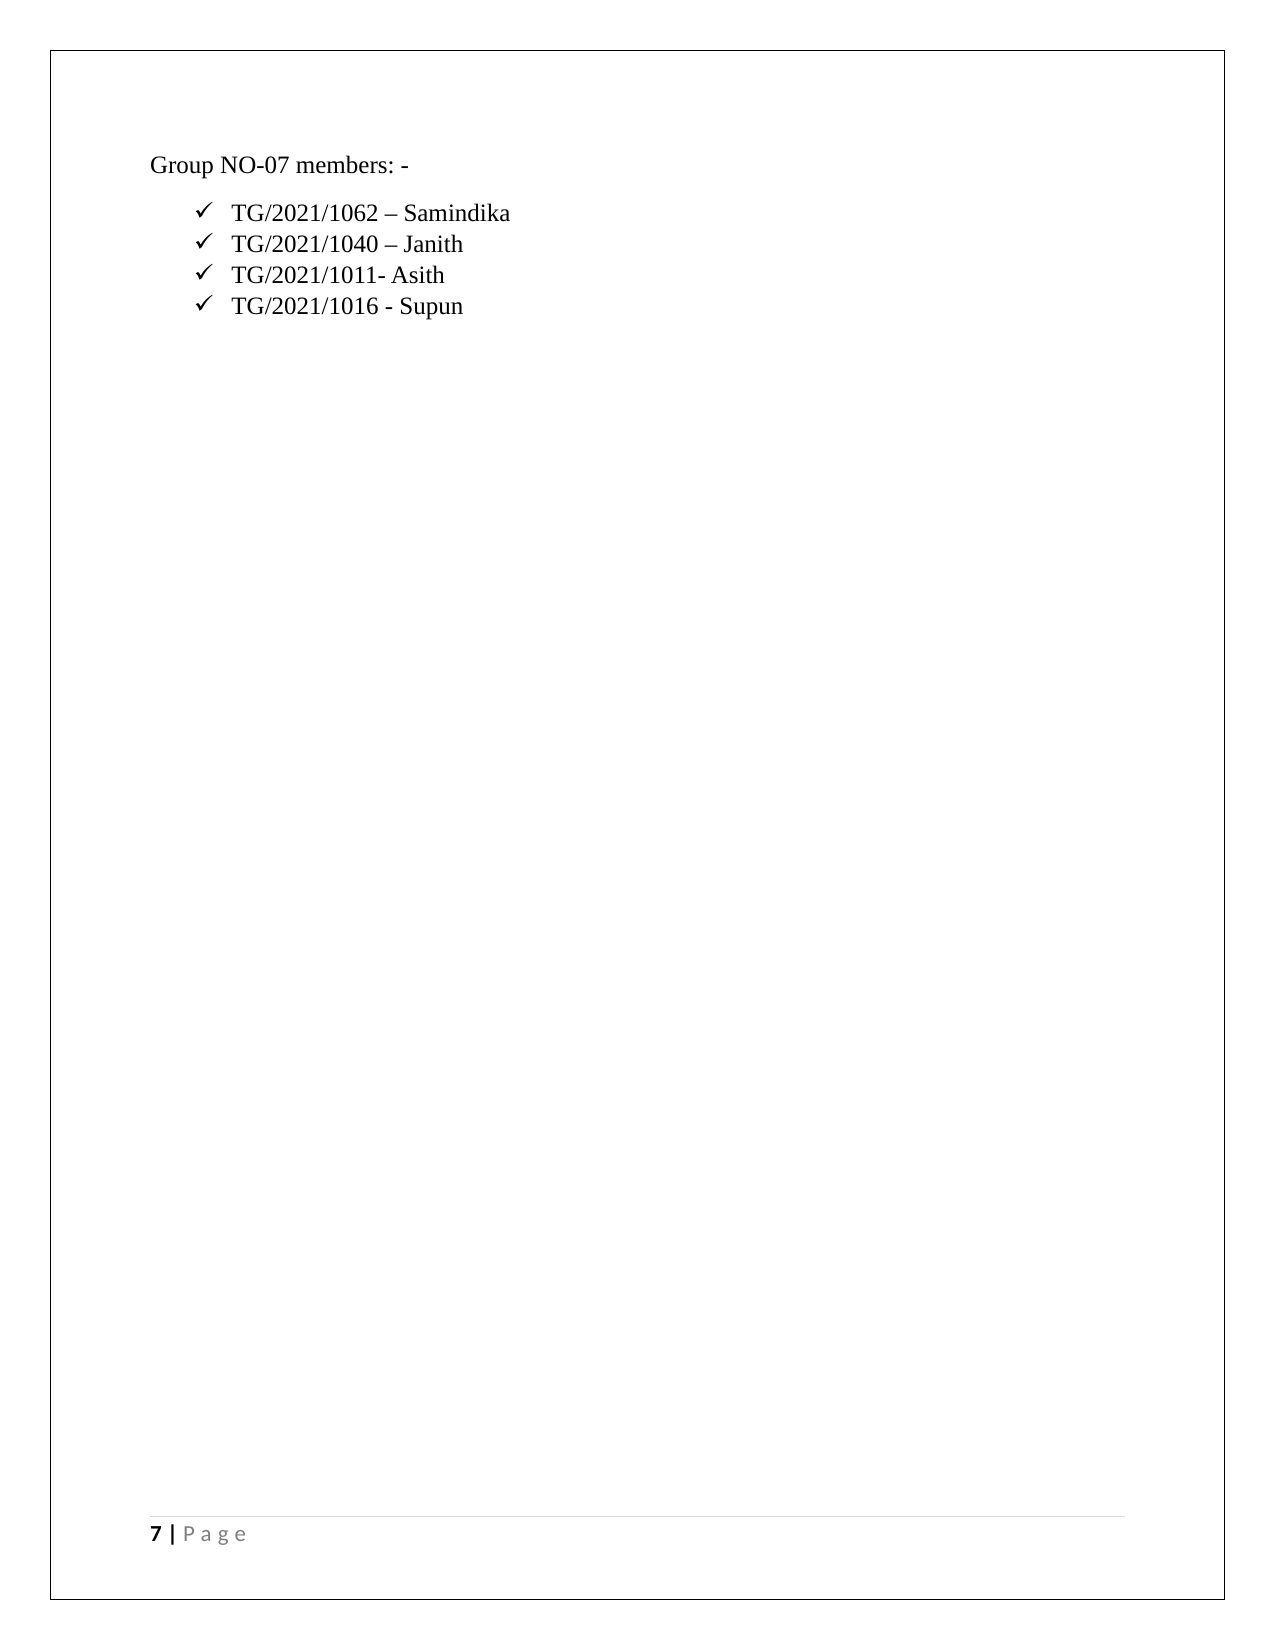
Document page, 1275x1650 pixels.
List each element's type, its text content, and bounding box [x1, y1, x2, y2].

list TG/2021/1011- Asith [194, 260, 1125, 288]
text Group NO-07 members: - [150, 150, 1125, 179]
list TG/2021/1016 - Supun [194, 291, 1125, 319]
list TG/2021/1040 – Janith [194, 229, 1125, 257]
list TG/2021/1062 – Samindika [194, 198, 1125, 226]
